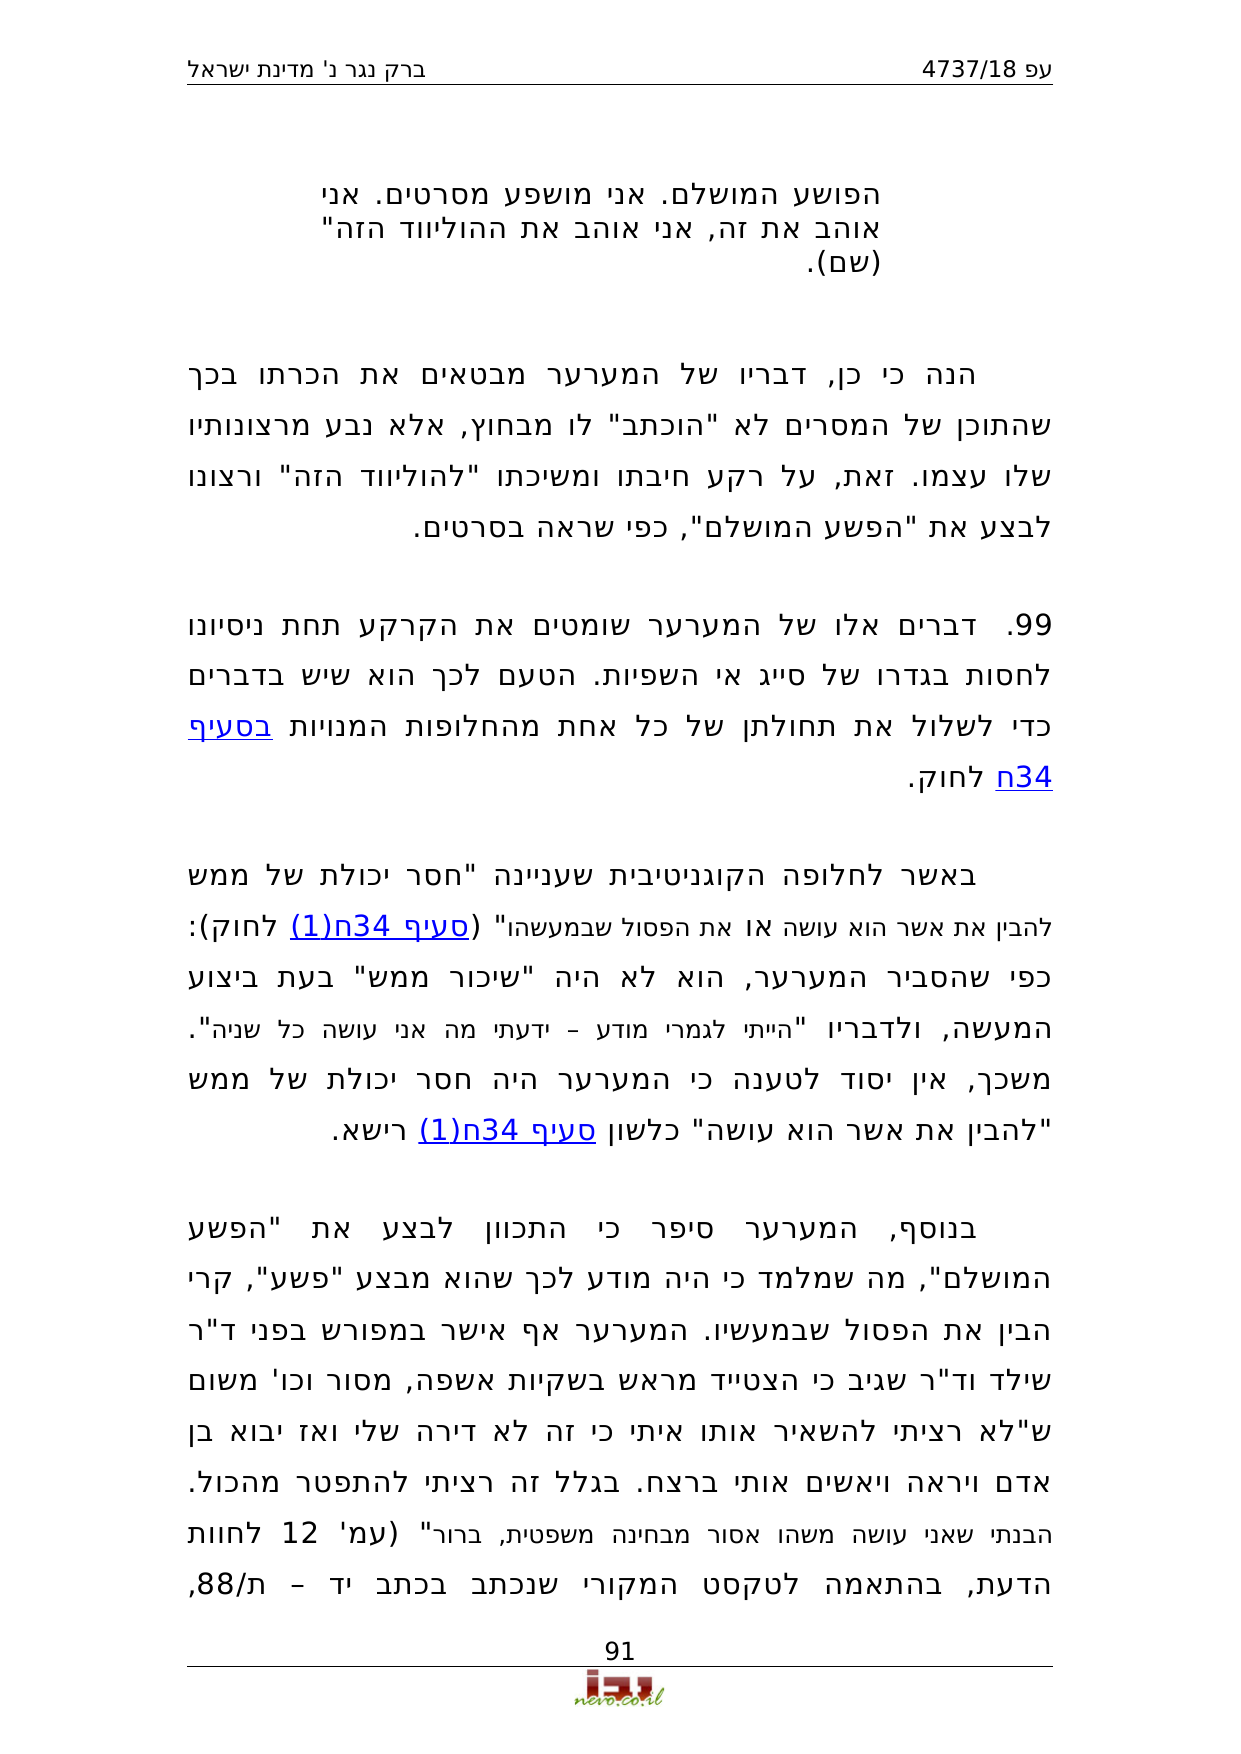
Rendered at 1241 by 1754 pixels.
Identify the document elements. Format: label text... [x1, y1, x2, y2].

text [321, 177, 882, 279]
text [187, 1211, 1053, 1601]
text באשר לחלופה הקוגניטיבית שעניינה "חסר יכולת של ממש להבין את אשר הוא עושה או את הפסול שבמעשהו" (סעיף 34ח(1) לחוק): כפי שהסביר המערער, הוא לא היה "שיכור ממש" בעת ביצוע המעשה, ולדבריו "הייתי לגמרי מודע – ידעתי מה אני עושה כל שניה". משכך, אין יסוד לטענה כי המערער היה חסר יכולת של ממש "להבין את אשר הוא עושה" כלשון סעיף 34ח(1) רישא. [187, 858, 1053, 1147]
picture [574, 1669, 666, 1707]
text הנה כי כן, דבריו של המערער מבטאים את הכרתו בכך שהתוכן של המסרים לא "הוכתב" לו מבחוץ, אלא נבע מרצונותיו שלו עצמו. זאת, על רקע חיבתו ומשיכתו "להוליווד הזה" ורצונו לבצע את "הפשע המושלם", כפי שראה בסרטים. [187, 357, 1053, 544]
text 99. דברים אלו של המערער שומטים את הקרקע תחת ניסיונו לחסות בגדרו של סייג אי השפיות. הטעם לכך הוא שיש בדברים כדי לשלול את תחולתן של כל אחת מהחלופות המנויות בסעיף 34ח לחוק. [187, 608, 1053, 794]
